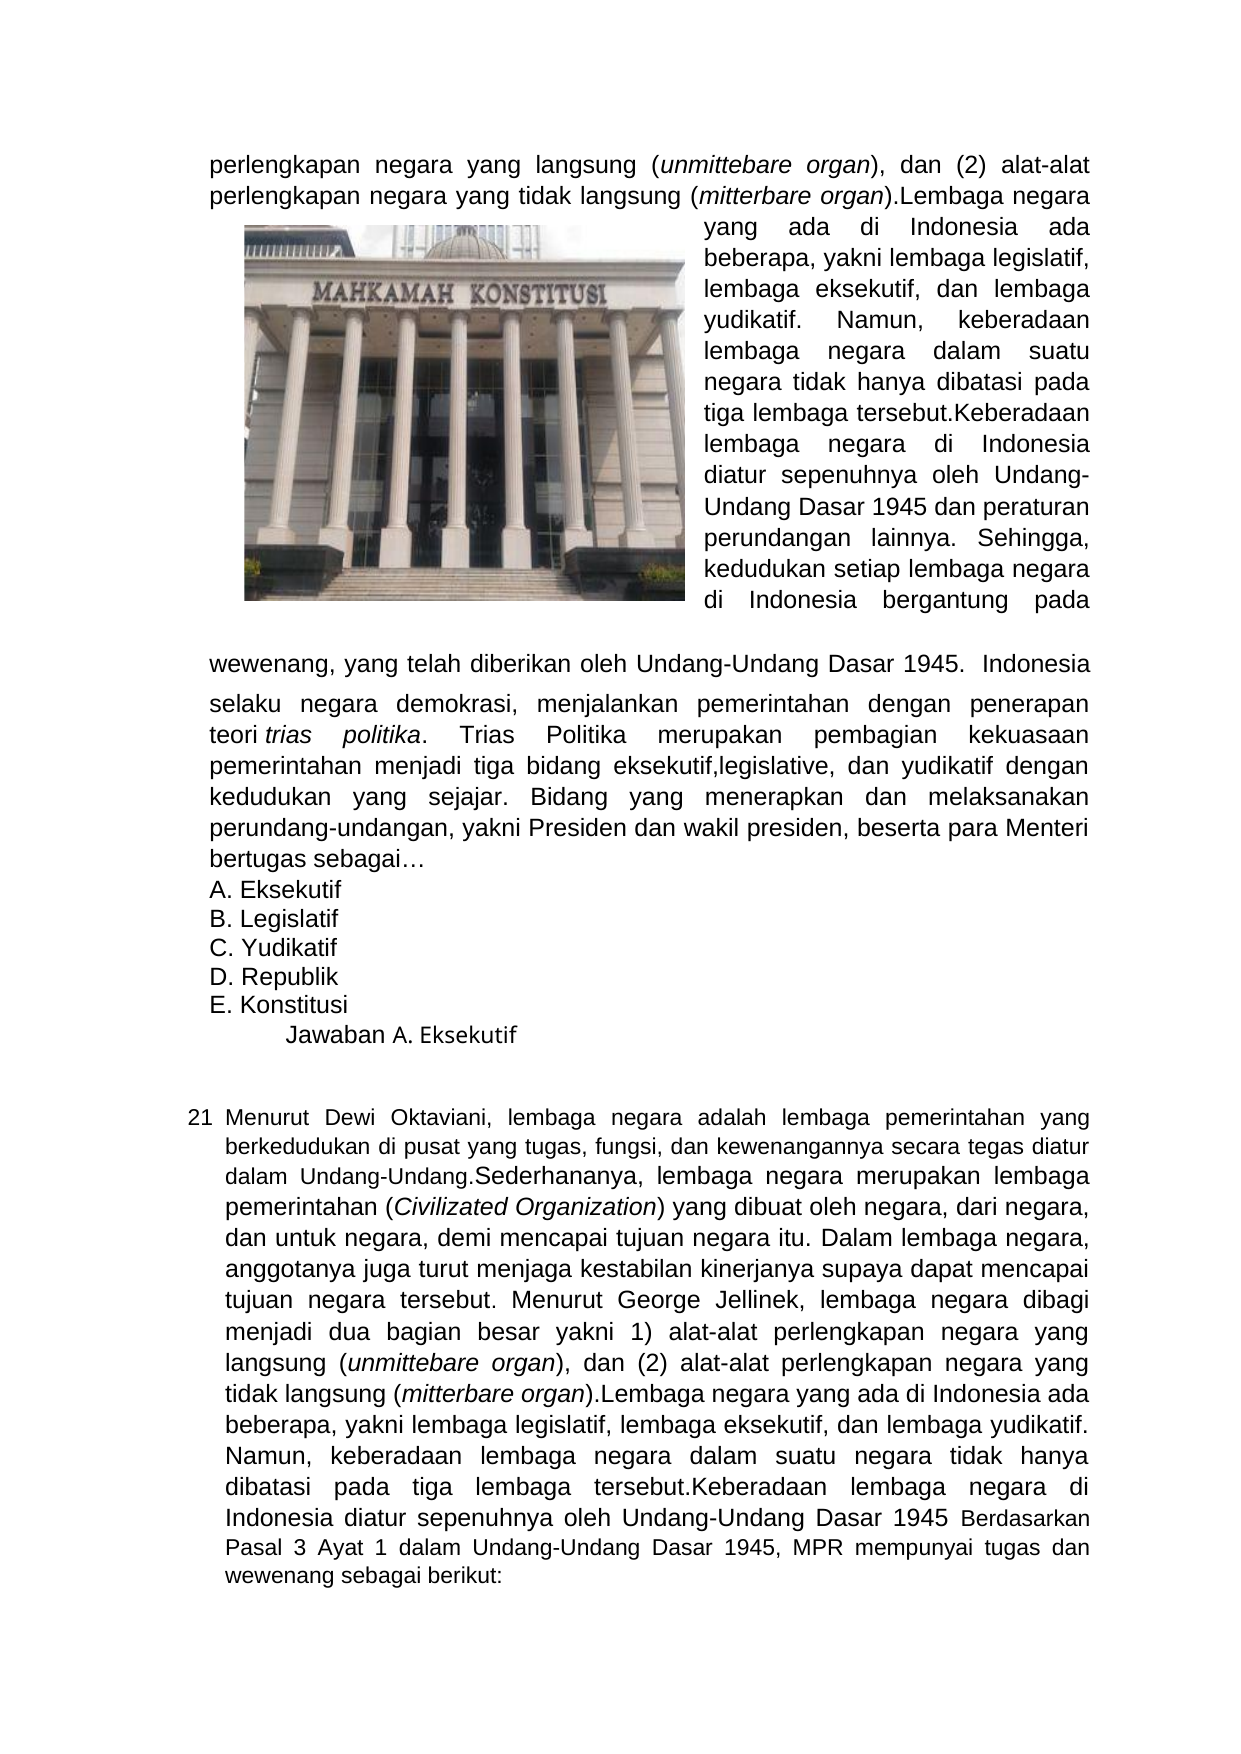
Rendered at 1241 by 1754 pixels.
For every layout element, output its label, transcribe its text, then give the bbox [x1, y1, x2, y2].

text A. Eksekutif [209, 875, 1090, 904]
list Menurut Dewi Oktaviani, lembaga negara adalah lembaga pemerintahan yang berkedudukan di pusat yang tugas, fungsi, dan kewenangannya secara tegas diatur dalam Undang-Undang.Sederhananya, lembaga negara merupakan lembaga pemerintahan (Civilizated Organization) yang dibuat oleh negara, dari negara, dan untuk negara, demi mencapai tujuan negara itu. Dalam lembaga negara, anggotanya juga turut menjaga kestabilan kinerjanya supaya dapat mencapai tujuan negara tersebut. Menurut George Jellinek, lembaga negara dibagi menjadi dua bagian besar yakni 1) alat-alat perlengkapan negara yang langsung (unmittebare organ), dan (2) alat-alat perlengkapan negara yang tidak langsung (mitterbare organ).Lembaga negara yang ada di Indonesia ada beberapa, yakni lembaga legislatif, lembaga eksekutif, dan lembaga yudikatif. Namun, keberadaan lembaga negara dalam suatu negara tidak hanya dibatasi pada tiga lembaga tersebut.Keberadaan lembaga negara di Indonesia diatur sepenuhnya oleh Undang-Undang Dasar 1945 Berdasarkan Pasal 3 Ayat 1 dalam Undang-Undang Dasar 1945, MPR mempunyai tugas dan wewenang sebagai berikut: [187, 1104, 1090, 1588]
text D. Republik [209, 962, 1090, 990]
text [179, 150, 1090, 873]
text B. Legislatif [209, 904, 1090, 933]
text Jawaban A. Eksekutif [209, 1019, 1090, 1050]
text C. Yudikatif [209, 933, 1090, 962]
text E. Konstitusi [209, 990, 1090, 1019]
picture [244, 225, 685, 601]
